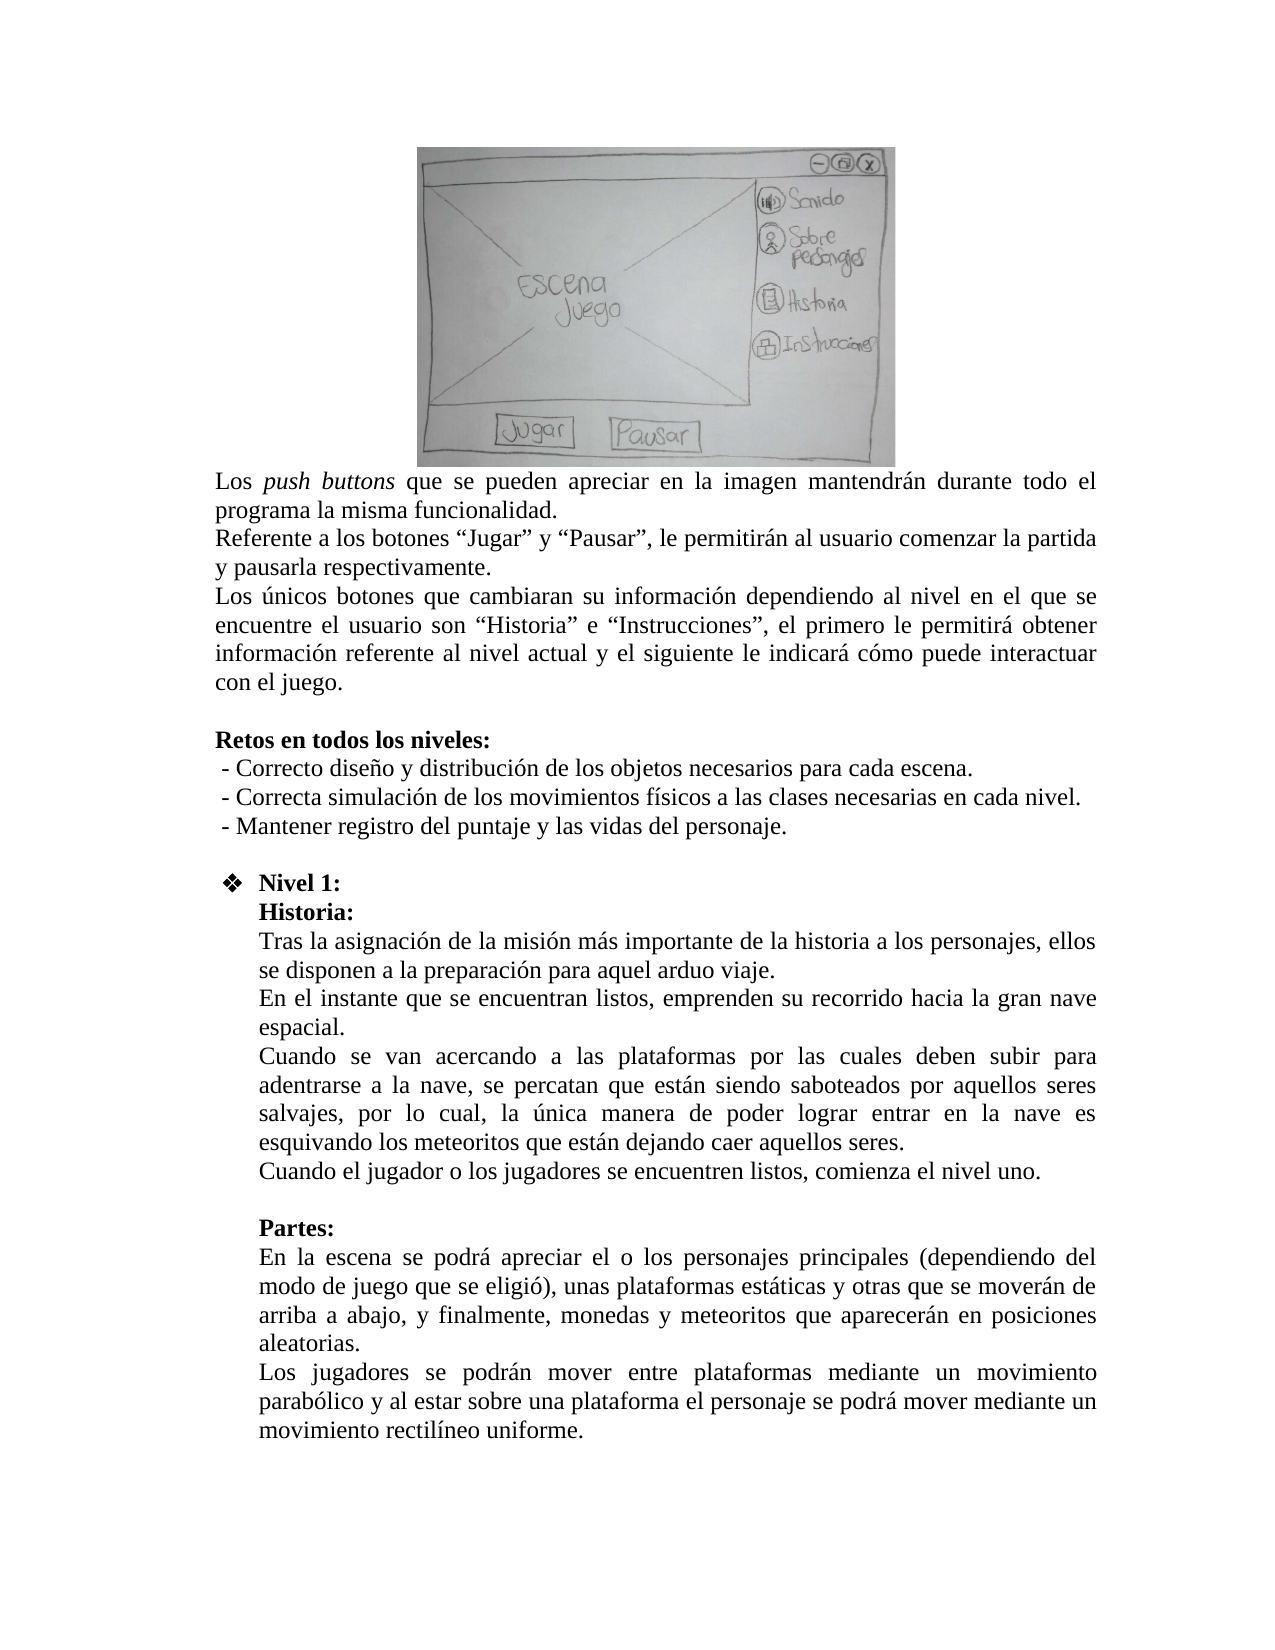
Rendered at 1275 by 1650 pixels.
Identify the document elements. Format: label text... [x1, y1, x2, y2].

list Historia: [258, 897, 1098, 926]
list Cuando se van acercando a las plataformas por las cuales deben subir para adentrarse a la nave, se percatan que están siendo saboteados por aquellos seres salvajes, por lo cual, la única manera de poder lograr entrar en la nave es esquivando los meteoritos que están dejando caer aquellos seres. [258, 1041, 1098, 1156]
list Partes: [258, 1213, 1098, 1242]
list Nivel 1: [221, 868, 1098, 897]
list Los push buttons que se pueden apreciar en la imagen mantendrán durante todo el programa la misma funcionalidad. [215, 466, 1098, 523]
list Cuando el jugador o los jugadores se encuentren listos, comienza el nivel uno. [258, 1156, 1098, 1185]
list Tras la asignación de la misión más importante de la historia a los personajes, ellos se disponen a la preparación para aquel arduo viaje. [258, 926, 1098, 983]
picture [417, 147, 896, 467]
text - Mantener registro del puntaje y las vidas del personaje. [221, 811, 1098, 840]
list Retos en todos los niveles: [215, 725, 1098, 753]
text - Correcto diseño y distribución de los objetos necesarios para cada escena. [221, 753, 1098, 782]
list Los jugadores se podrán mover entre plataformas mediante un movimiento parabólico y al estar sobre una plataforma el personaje se podrá mover mediante un movimiento rectilíneo uniforme. [258, 1357, 1098, 1443]
list Referente a los botones “Jugar” y “Pausar”, le permitirán al usuario comenzar la partida y pausarla respectivamente. [215, 523, 1098, 581]
list En la escena se podrá apreciar el o los personajes principales (dependiendo del modo de juego que se eligió), unas plataformas estáticas y otras que se moverán de arriba a abajo, y finalmente, monedas y meteoritos que aparecerán en posiciones aleatorias. [258, 1242, 1098, 1357]
text - Correcta simulación de los movimientos físicos a las clases necesarias en cada nivel. [221, 782, 1098, 811]
list Los únicos botones que cambiaran su información dependiendo al nivel en el que se encuentre el usuario son “Historia” e “Instrucciones”, el primero le permitirá obtener información referente al nivel actual y el siguiente le indicará cómo puede interactuar con el juego. [215, 581, 1098, 696]
list En el instante que se encuentran listos, emprenden su recorrido hacia la gran nave espacial. [258, 983, 1098, 1041]
